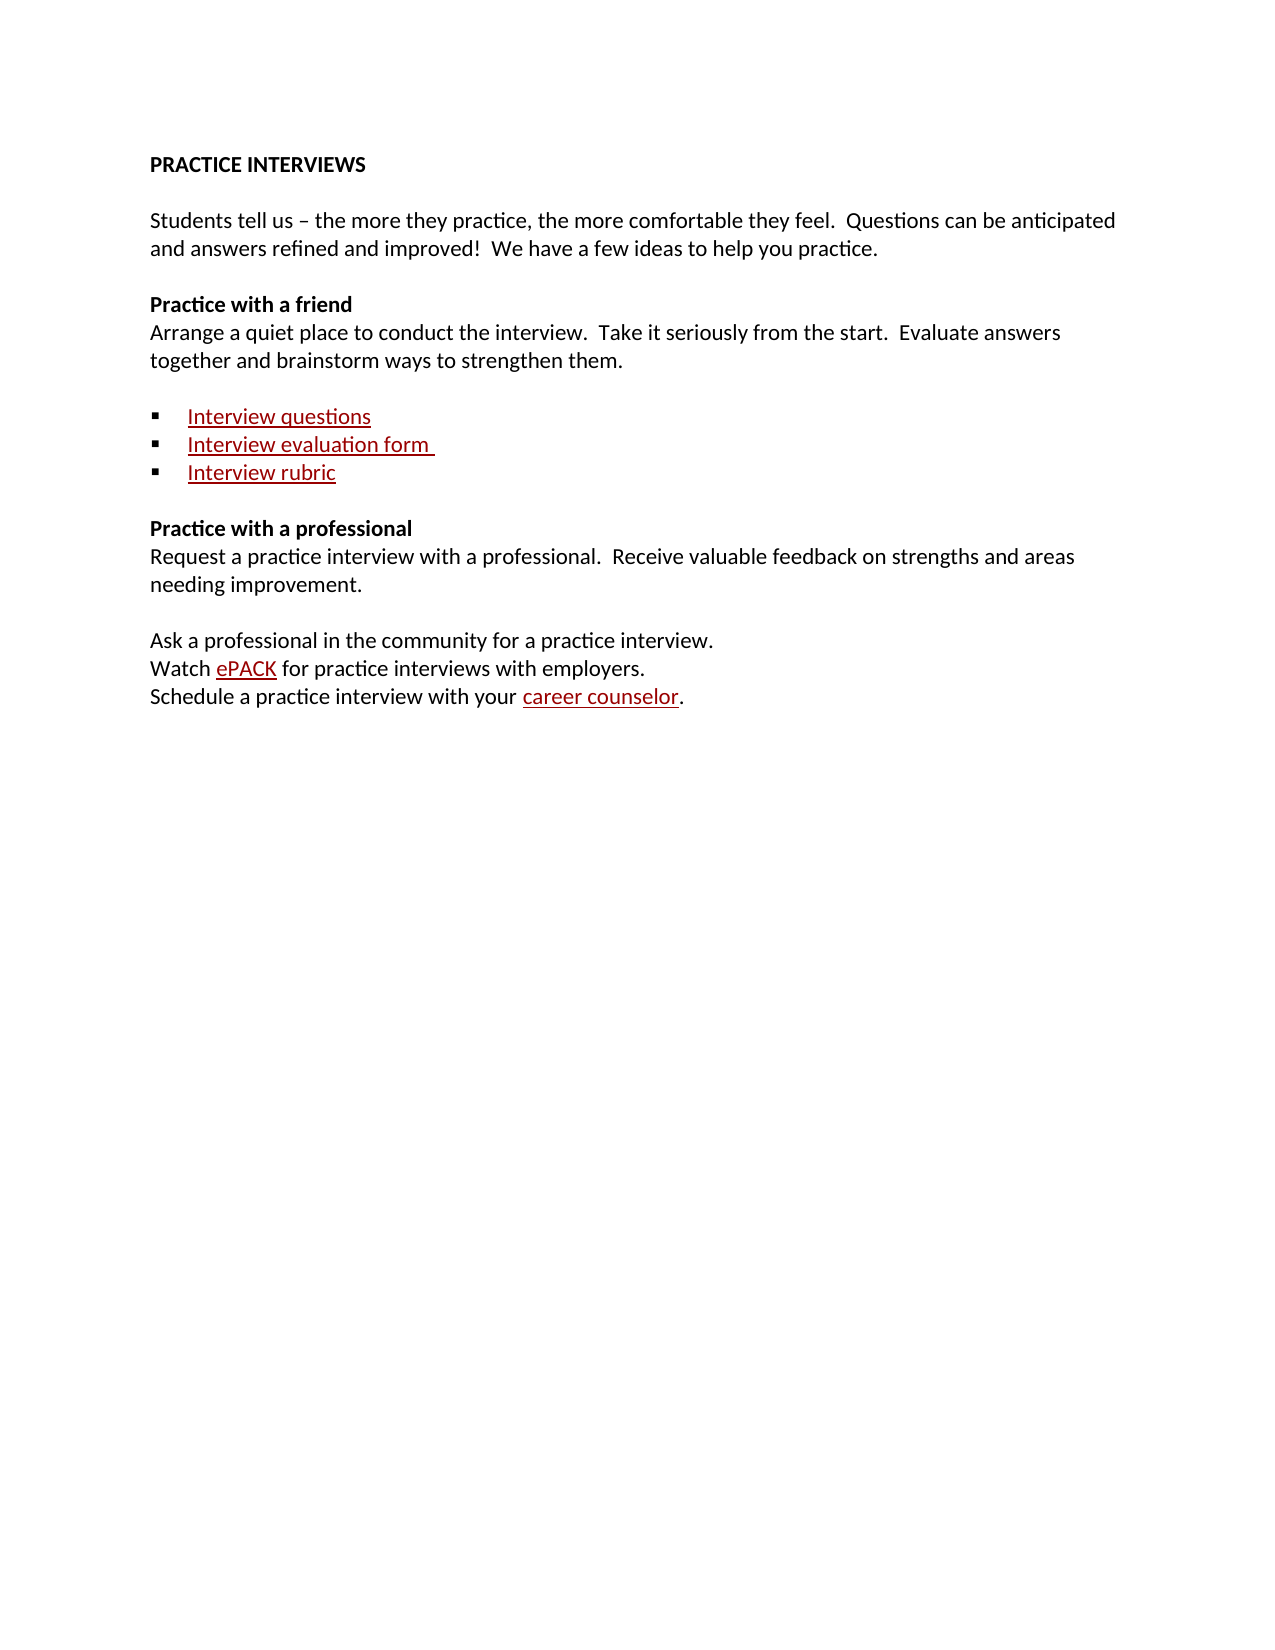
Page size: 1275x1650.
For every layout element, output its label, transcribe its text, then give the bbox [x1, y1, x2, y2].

text Students tell us – the more they practice, the more comfortable they feel. Questions can be anticipated and answers refined and improved! We have a few ideas to help you practice. [150, 206, 1125, 262]
text Schedule a practice interview with your career counselor. [150, 682, 1125, 710]
text Ask a professional in the community for a practice interview. [150, 626, 1125, 654]
text PRACTICE INTERVIEWS [150, 150, 1125, 178]
text Practice with a professional Request a practice interview with a professional. Receive valuable feedback on strengths and areas needing improvement. [150, 514, 1125, 598]
list Interview questions [150, 402, 1125, 430]
text Watch ePACK for practice interviews with employers. [150, 654, 1125, 682]
list Interview evaluation form [150, 430, 1125, 458]
text Practice with a friend Arrange a quiet place to conduct the interview. Take it seriously from the start. Evaluate answers together and brainstorm ways to strengthen them. [150, 290, 1125, 374]
list Interview rubric [150, 458, 1125, 486]
